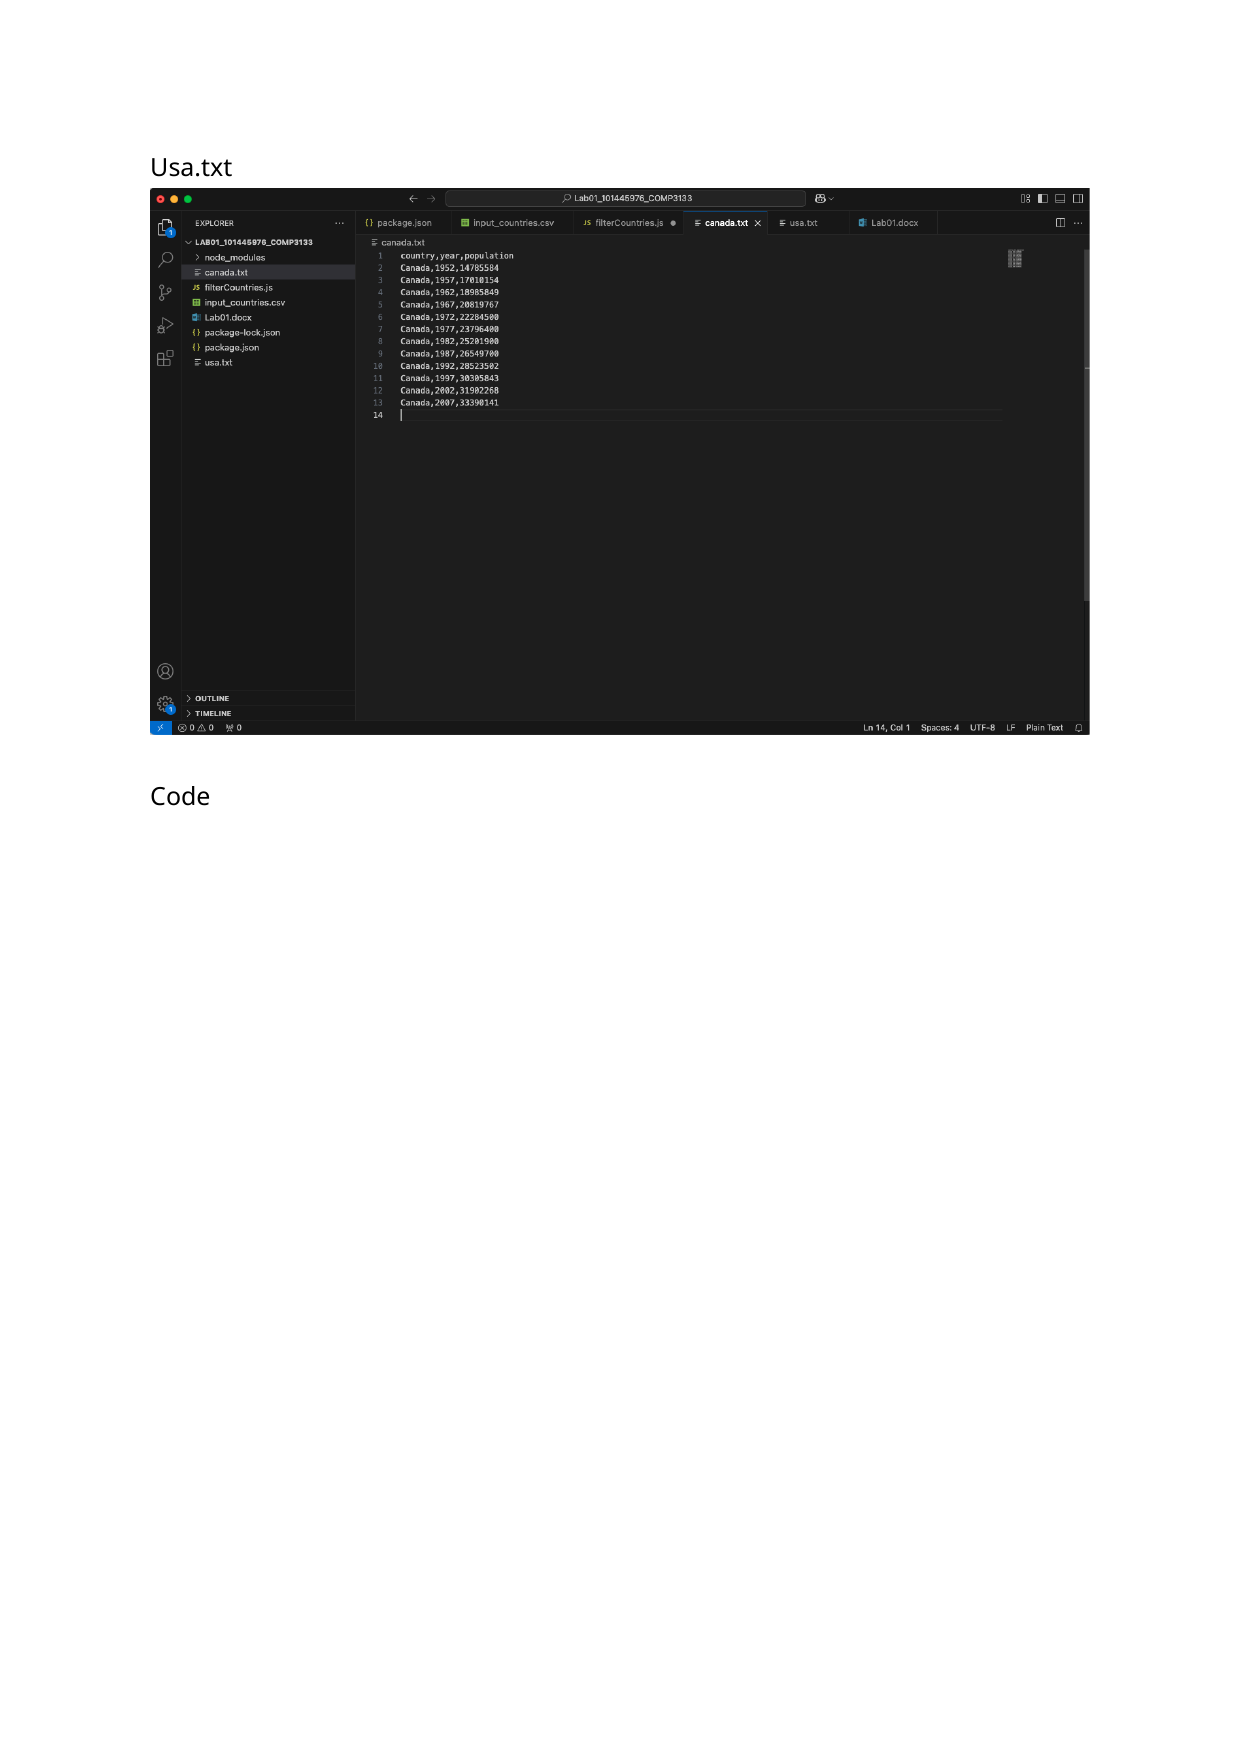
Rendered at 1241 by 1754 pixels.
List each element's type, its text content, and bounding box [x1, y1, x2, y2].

picture [150, 188, 1090, 735]
text Code [150, 778, 1090, 812]
text Usa.txt [150, 150, 1090, 188]
